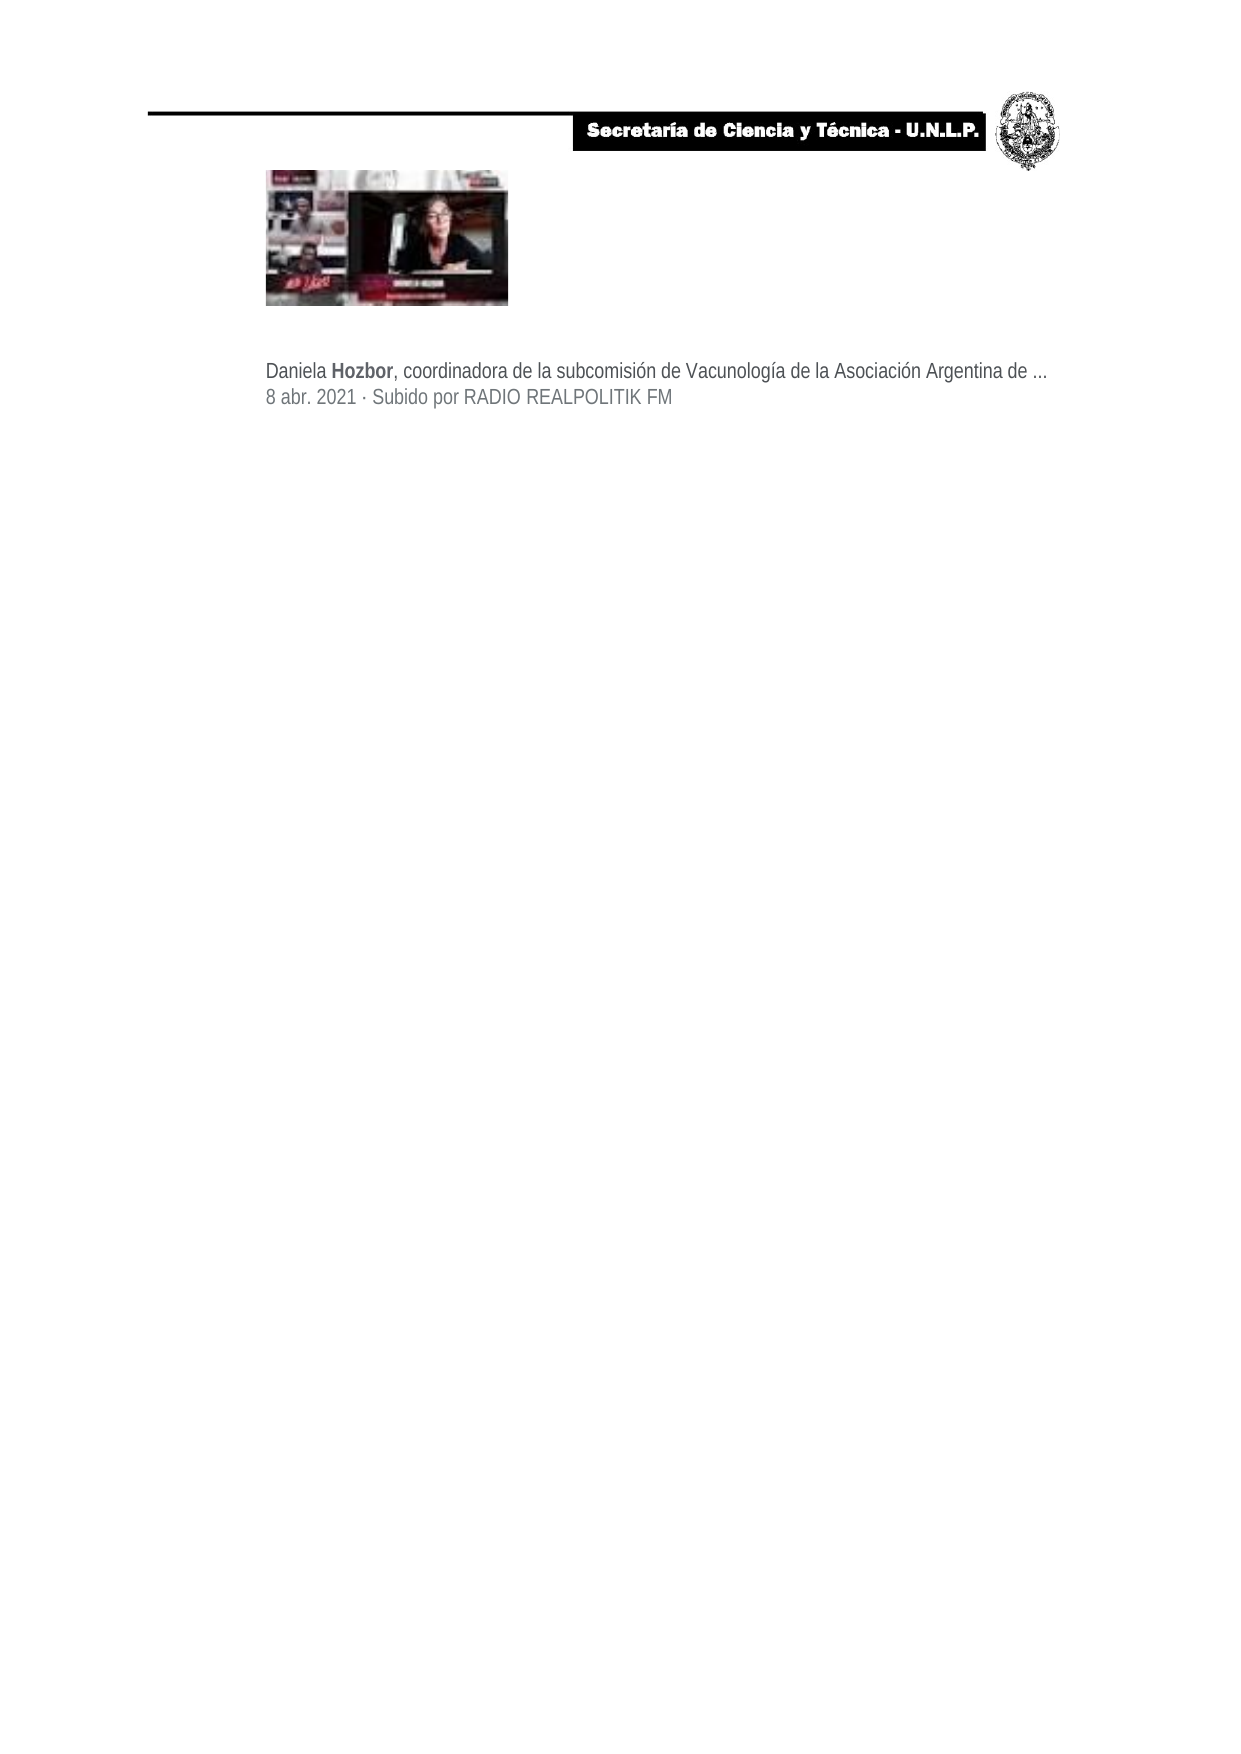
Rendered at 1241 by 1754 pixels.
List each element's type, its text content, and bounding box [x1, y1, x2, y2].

text Daniela Hozbor, coordinadora de la subcomisión de Vacunología de la Asociación Argentina de ... 8 abr. 2021 · Subido por RADIO REALPOLITIK FM [266, 358, 1050, 409]
picture [147, 91, 1060, 306]
